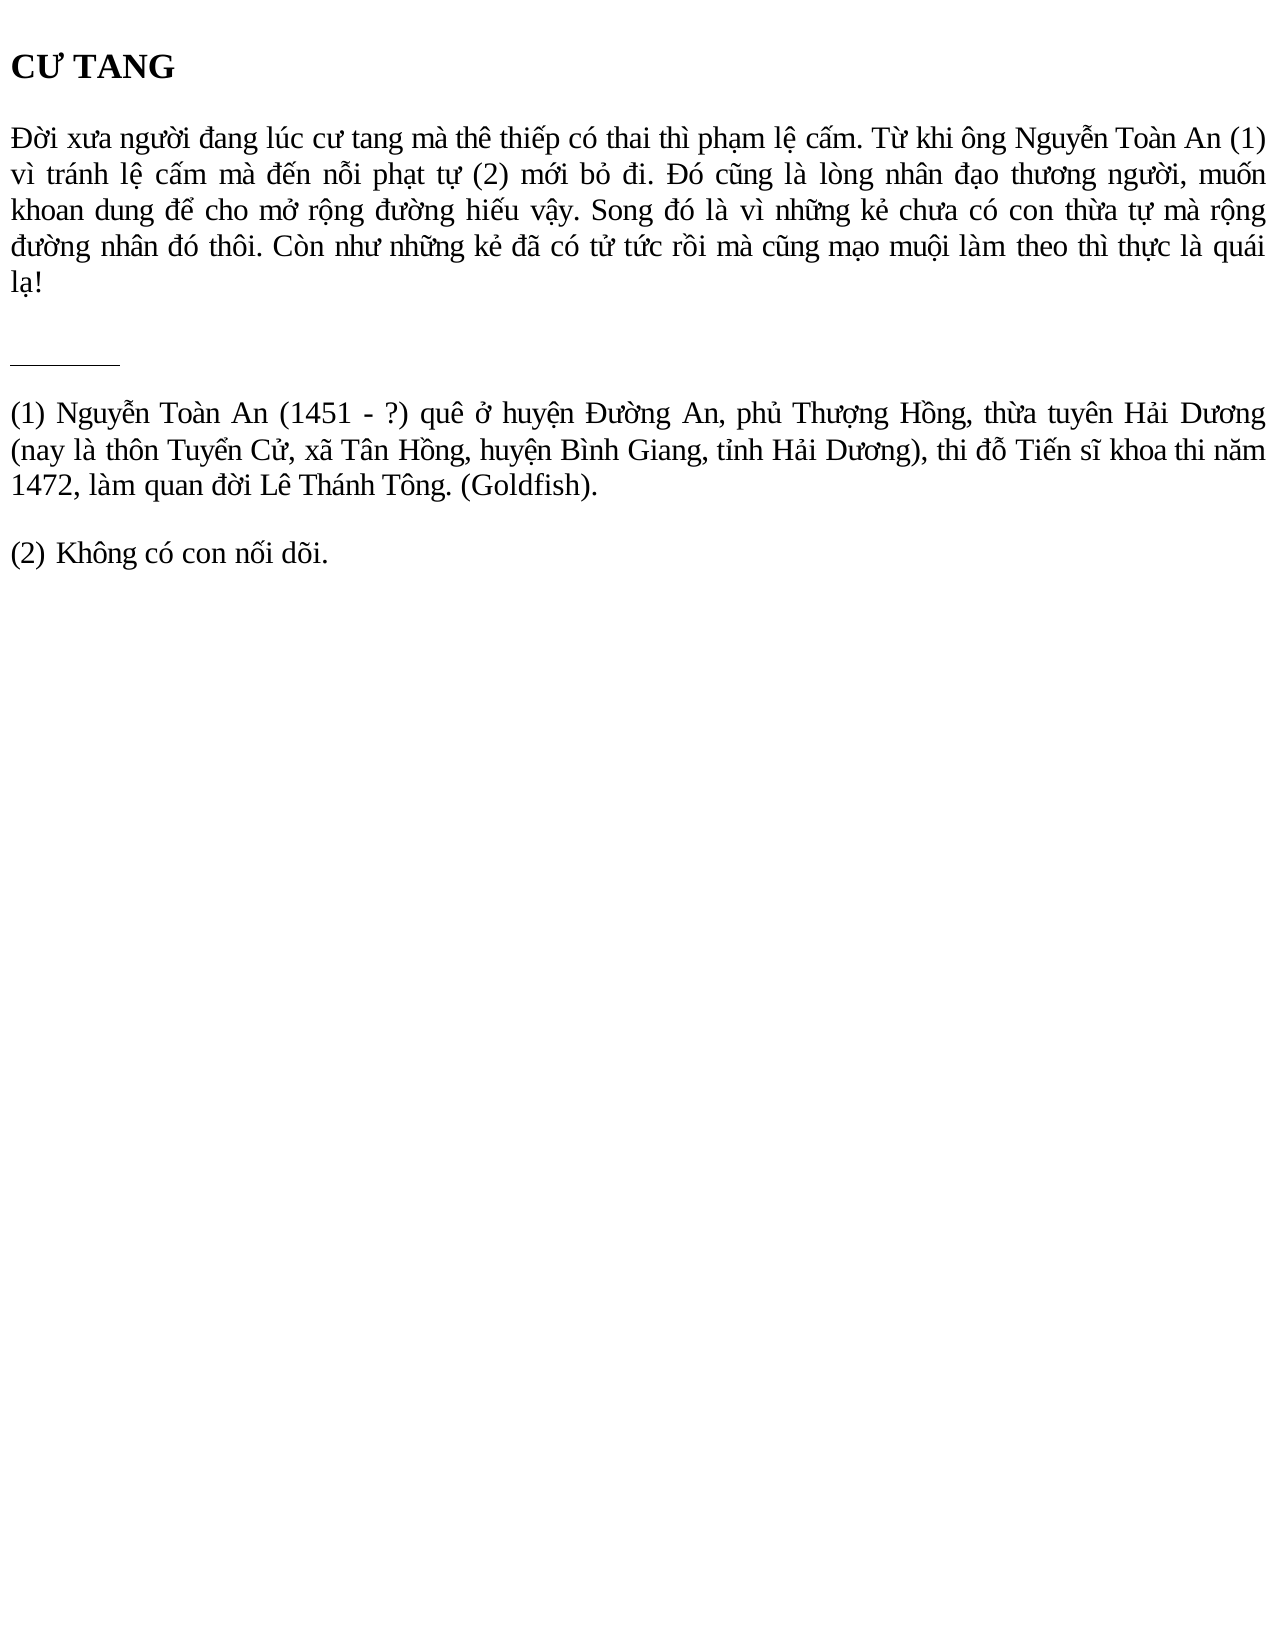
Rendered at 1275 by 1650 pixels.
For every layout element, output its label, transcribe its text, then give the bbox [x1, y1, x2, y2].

subtitle CƯ TANG [10, 45, 1275, 86]
list Nguyễn Toàn An (1451 - ?) quê ở huyện Đường An, phủ Thượng Hồng, thừa tuyên Hải Dương (nay là thôn Tuyển Cử, xã Tân Hồng, huyện Bình Giang, tỉnh Hải Dương), thi đỗ Tiến sĩ khoa thi năm 1472, làm quan đời Lê Thánh Tông. (Goldfish). [10, 395, 1266, 503]
text Đời xưa người đang lúc cư tang mà thê thiếp có thai thì phạm lệ cấm. Từ khi ông Nguyễn Toàn An (1) vì tránh lệ cấm mà đến nỗi phạt tự (2) mới bỏ đi. Đó cũng là lòng nhân đạo thương người, muốn khoan dung để cho mở rộng đường hiếu vậy. Song đó là vì những kẻ chưa có con thừa tự mà rộng đường nhân đó thôi. Còn như những kẻ đã có tử tức rồi mà cũng mạo muội làm theo thì thực là quái lạ! [10, 119, 1266, 299]
list Không có con nối dõi. [10, 534, 1275, 570]
